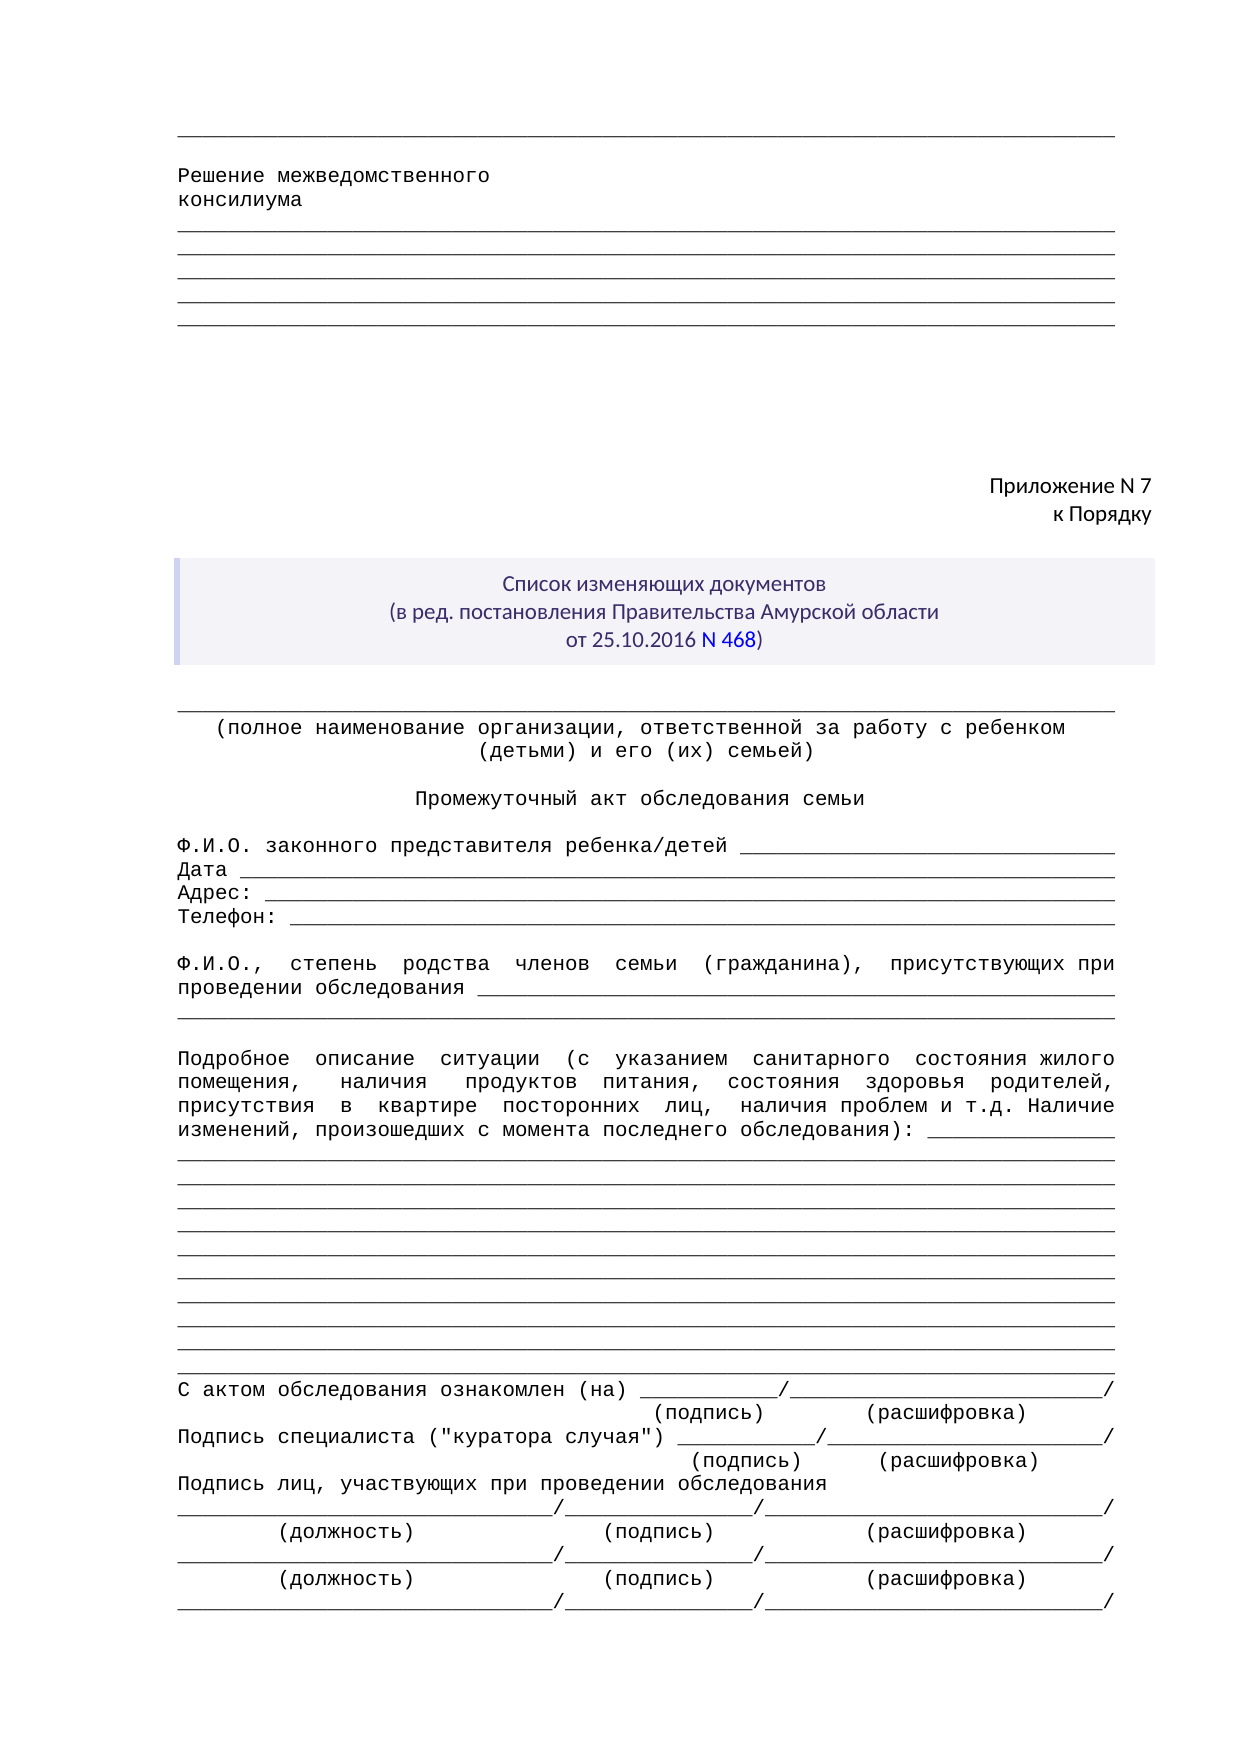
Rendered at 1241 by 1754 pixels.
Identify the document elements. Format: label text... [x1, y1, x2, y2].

text ______________________________/_______________/___________________________/ [177, 1544, 1152, 1568]
text Ф.И.О., степень родства членов семьи (гражданина), присутствующих при [177, 953, 1152, 977]
text ___________________________________________________________________________ [177, 1237, 1152, 1261]
text ___________________________________________________________________________ [177, 1000, 1152, 1024]
text ___________________________________________________________________________ [177, 307, 1152, 331]
text ______________________________/_______________/___________________________/ [177, 1592, 1152, 1615]
text ___________________________________________________________________________ [177, 1308, 1152, 1331]
text проведении обследования ___________________________________________________ [177, 977, 1152, 1000]
text Адрес: ____________________________________________________________________ [177, 882, 1152, 906]
text Подробное описание ситуации (с указанием санитарного состояния жилого [177, 1048, 1152, 1071]
text Приложение N 7 [177, 471, 1152, 499]
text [177, 118, 1152, 142]
text (подпись) (расшифровка) [177, 1450, 1152, 1473]
text ___________________________________________________________________________ [177, 260, 1152, 284]
text ___________________________________________________________________________ [177, 693, 1152, 717]
text ___________________________________________________________________________ [177, 1189, 1152, 1213]
text Ф.И.О. законного представителя ребенка/детей ______________________________ [177, 835, 1152, 858]
text к Порядку [177, 499, 1152, 527]
text ______________________________/_______________/___________________________/ [177, 1497, 1152, 1521]
text ___________________________________________________________________________ [177, 1331, 1152, 1355]
table_header Список изменяющих документов (в ред. постановления Правительства Амурской области от 25.10.2016 N 468) [180, 558, 1149, 665]
text ___________________________________________________________________________ [177, 1213, 1152, 1237]
text Подпись лиц, участвующих при проведении обследования [177, 1473, 1152, 1497]
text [177, 213, 1152, 236]
text консилиума [177, 189, 1152, 213]
text Промежуточный акт обследования семьи [177, 788, 1152, 811]
text ___________________________________________________________________________ [177, 1355, 1152, 1379]
text ___________________________________________________________________________ [177, 1284, 1152, 1308]
text (подпись) (расшифровка) [177, 1402, 1152, 1426]
text присутствия в квартире посторонних лиц, наличия проблем и т.д. Наличие [177, 1095, 1152, 1119]
text С актом обследования ознакомлен (на) ___________/_________________________/ [177, 1379, 1152, 1402]
text (должность) (подпись) (расшифровка) [177, 1568, 1152, 1592]
text ___________________________________________________________________________ [177, 236, 1152, 260]
text помещения, наличия продуктов питания, состояния здоровья родителей, [177, 1071, 1152, 1095]
text Решение межведомственного [177, 165, 1152, 189]
text Подпись специалиста ("куратора случая") ___________/______________________/ [177, 1426, 1152, 1450]
text изменений, произошедших с момента последнего обследования): _______________ [177, 1119, 1152, 1142]
text ___________________________________________________________________________ [177, 1261, 1152, 1284]
text (детьми) и его (их) семьей) [177, 740, 1152, 764]
text (полное наименование организации, ответственной за работу с ребенком [177, 717, 1152, 740]
text (должность) (подпись) (расшифровка) [177, 1521, 1152, 1544]
text Дата ______________________________________________________________________ [177, 858, 1152, 882]
text ___________________________________________________________________________ [177, 1142, 1152, 1166]
text ___________________________________________________________________________ [177, 284, 1152, 307]
text ___________________________________________________________________________ [177, 1166, 1152, 1189]
text Телефон: __________________________________________________________________ [177, 906, 1152, 929]
